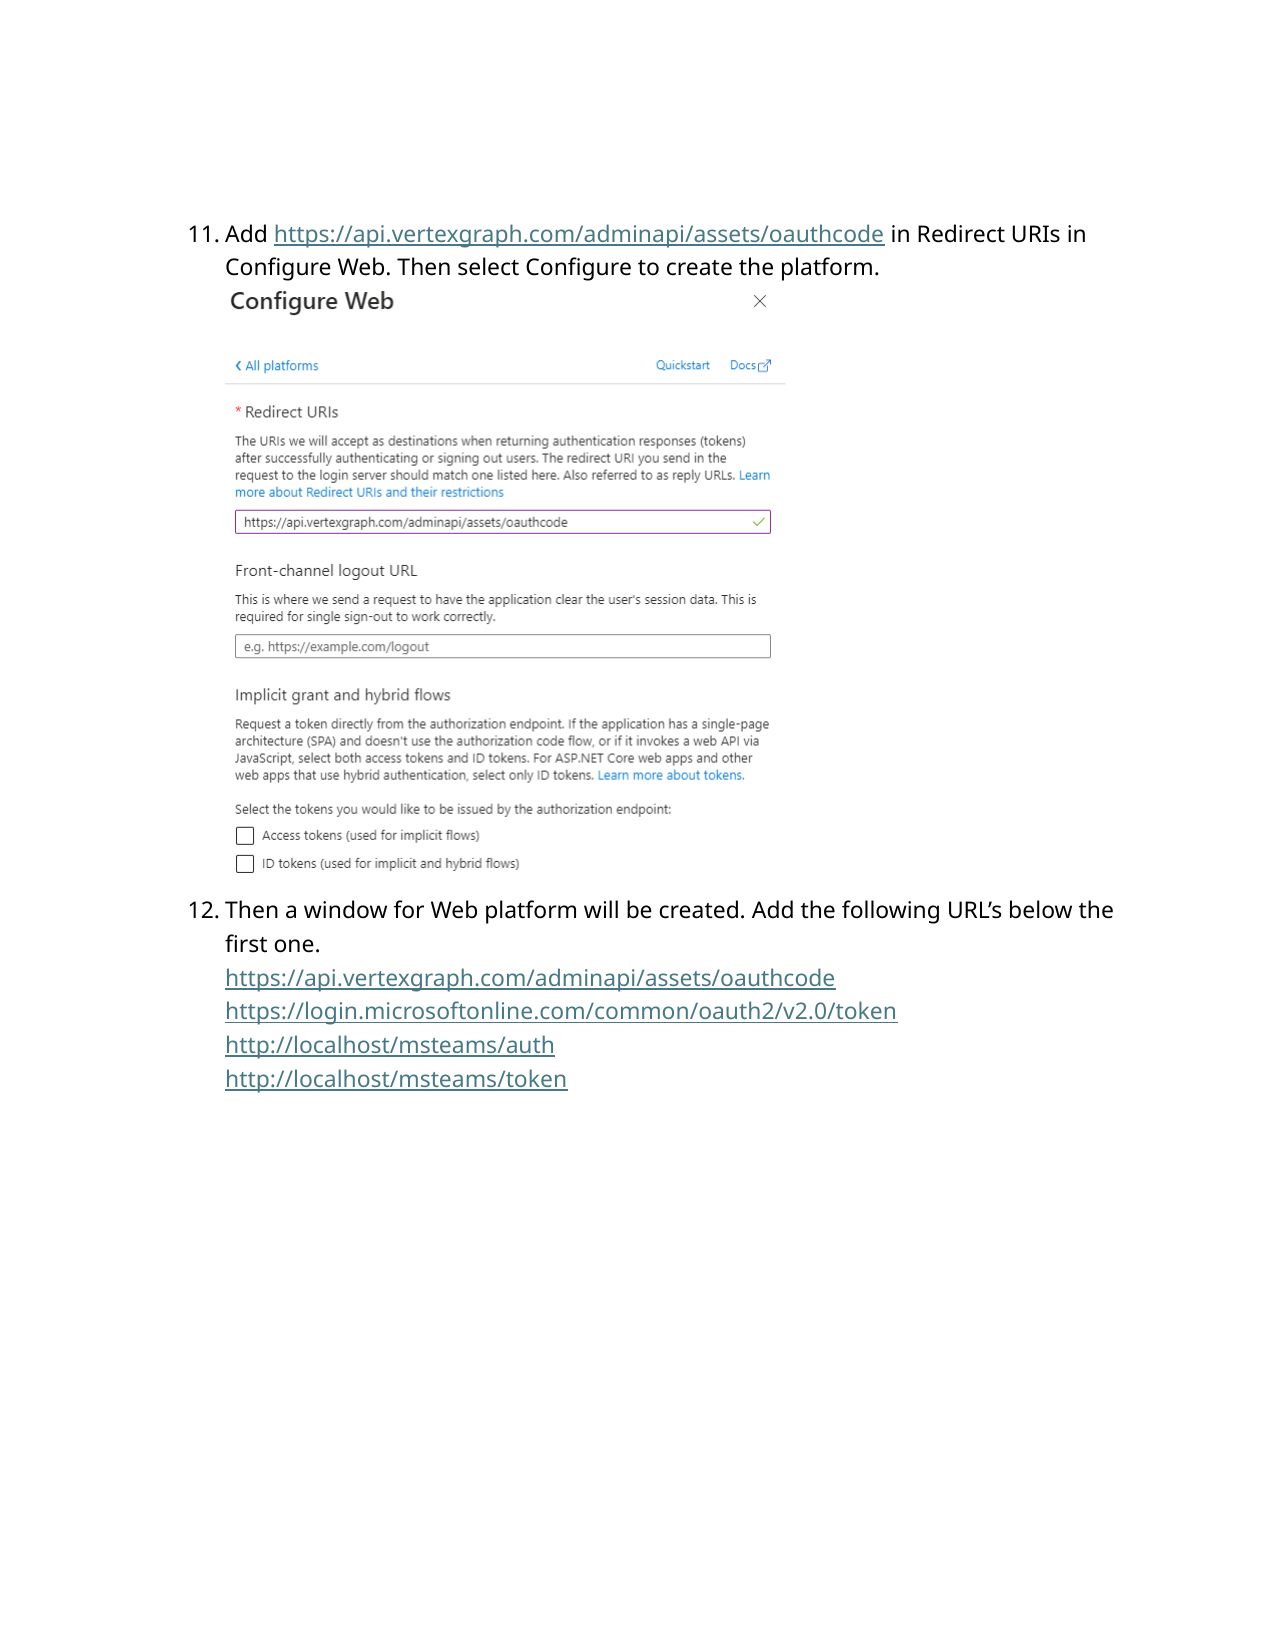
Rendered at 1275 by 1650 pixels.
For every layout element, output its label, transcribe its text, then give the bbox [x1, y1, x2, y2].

list Then a window for Web platform will be created. Add the following URL’s below the first one. [187, 894, 1125, 959]
picture [225, 285, 786, 892]
list https://api.vertexgraph.com/adminapi/assets/oauthcode [225, 961, 1125, 993]
list Add https://api.vertexgraph.com/adminapi/assets/oauthcode in Redirect URIs in Configure Web. Then select Configure to create the platform. [187, 217, 1125, 282]
list http://localhost/msteams/auth [225, 1029, 1125, 1060]
list http://localhost/msteams/token [225, 1063, 1125, 1094]
list https://login.microsoftonline.com/common/oauth2/v2.0/token [225, 995, 1125, 1026]
